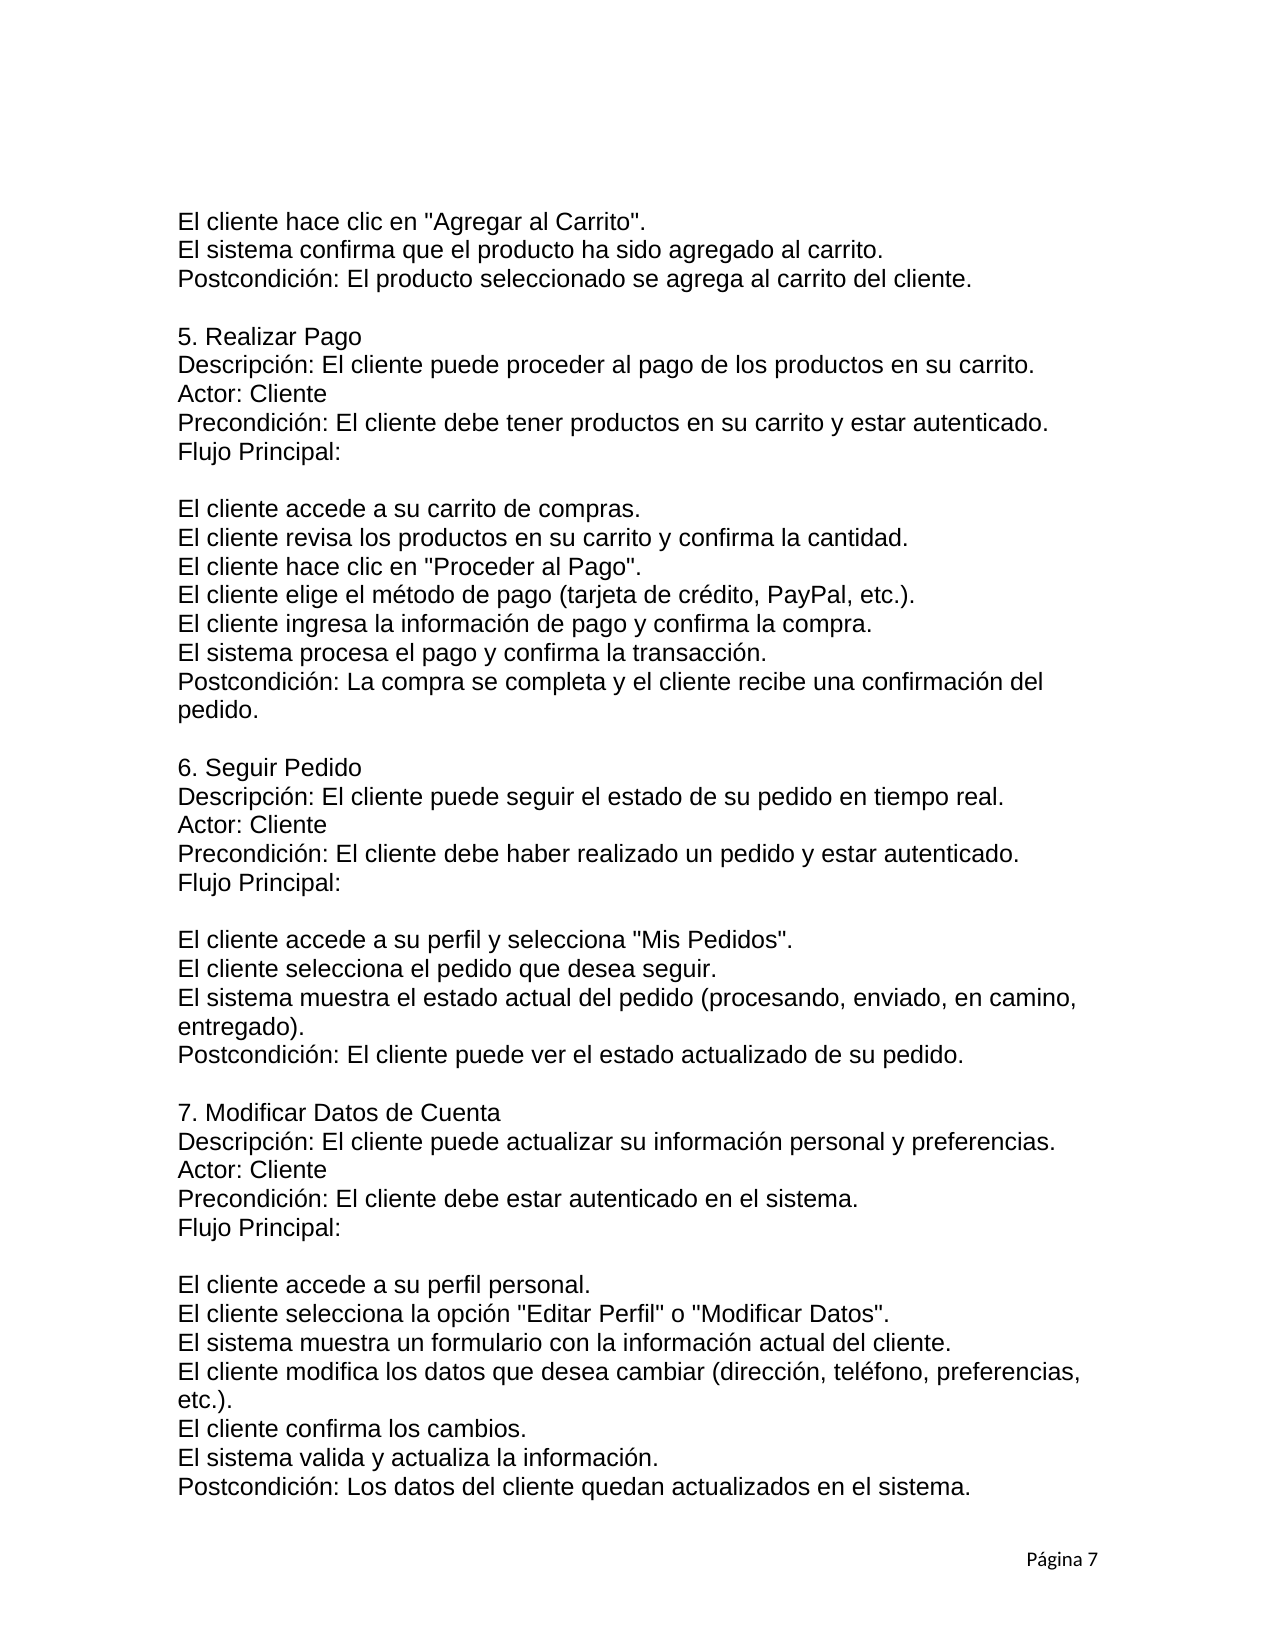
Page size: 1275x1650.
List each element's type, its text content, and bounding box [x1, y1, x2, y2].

text Precondición: El cliente debe estar autenticado en el sistema. [177, 1184, 1098, 1213]
text El cliente selecciona la opción "Editar Perfil" o "Modificar Datos". [177, 1299, 1098, 1328]
text Flujo Principal: [177, 1213, 1098, 1242]
text El cliente elige el método de pago (tarjeta de crédito, PayPal, etc.). [177, 581, 1098, 609]
text Postcondición: La compra se completa y el cliente recibe una confirmación del pedido. [177, 667, 1098, 724]
text El cliente ingresa la información de pago y confirma la compra. [177, 609, 1098, 638]
text El cliente hace clic en "Agregar al Carrito". [177, 207, 1098, 236]
text Precondición: El cliente debe tener productos en su carrito y estar autenticado. [177, 408, 1098, 437]
text 5. Realizar Pago [177, 322, 1098, 351]
text Postcondición: Los datos del cliente quedan actualizados en el sistema. [177, 1472, 1098, 1501]
text El cliente accede a su carrito de compras. [177, 494, 1098, 523]
text 6. Seguir Pedido [177, 753, 1098, 782]
text Postcondición: El producto seleccionado se agrega al carrito del cliente. [177, 264, 1098, 293]
text Actor: Cliente [177, 1156, 1098, 1184]
text Flujo Principal: [177, 437, 1098, 466]
text El sistema procesa el pago y confirma la transacción. [177, 638, 1098, 667]
text Descripción: El cliente puede seguir el estado de su pedido en tiempo real. [177, 782, 1098, 811]
text El cliente accede a su perfil personal. [177, 1271, 1098, 1299]
text Flujo Principal: [177, 868, 1098, 897]
text El sistema muestra el estado actual del pedido (procesando, enviado, en camino, entregado). [177, 983, 1098, 1041]
text Actor: Cliente [177, 811, 1098, 839]
text Actor: Cliente [177, 379, 1098, 408]
text Descripción: El cliente puede proceder al pago de los productos en su carrito. [177, 351, 1098, 379]
text El sistema muestra un formulario con la información actual del cliente. [177, 1328, 1098, 1357]
text El cliente modifica los datos que desea cambiar (dirección, teléfono, preferencias, etc.). [177, 1357, 1098, 1414]
text El cliente hace clic en "Proceder al Pago". [177, 552, 1098, 581]
text Precondición: El cliente debe haber realizado un pedido y estar autenticado. [177, 839, 1098, 868]
text El sistema confirma que el producto ha sido agregado al carrito. [177, 236, 1098, 264]
text Postcondición: El cliente puede ver el estado actualizado de su pedido. [177, 1041, 1098, 1069]
text Descripción: El cliente puede actualizar su información personal y preferencias. [177, 1127, 1098, 1156]
text El cliente confirma los cambios. [177, 1414, 1098, 1443]
text 7. Modificar Datos de Cuenta [177, 1098, 1098, 1127]
text El cliente revisa los productos en su carrito y confirma la cantidad. [177, 523, 1098, 552]
text El cliente accede a su perfil y selecciona "Mis Pedidos". [177, 926, 1098, 954]
text El cliente selecciona el pedido que desea seguir. [177, 954, 1098, 983]
text El sistema valida y actualiza la información. [177, 1443, 1098, 1472]
